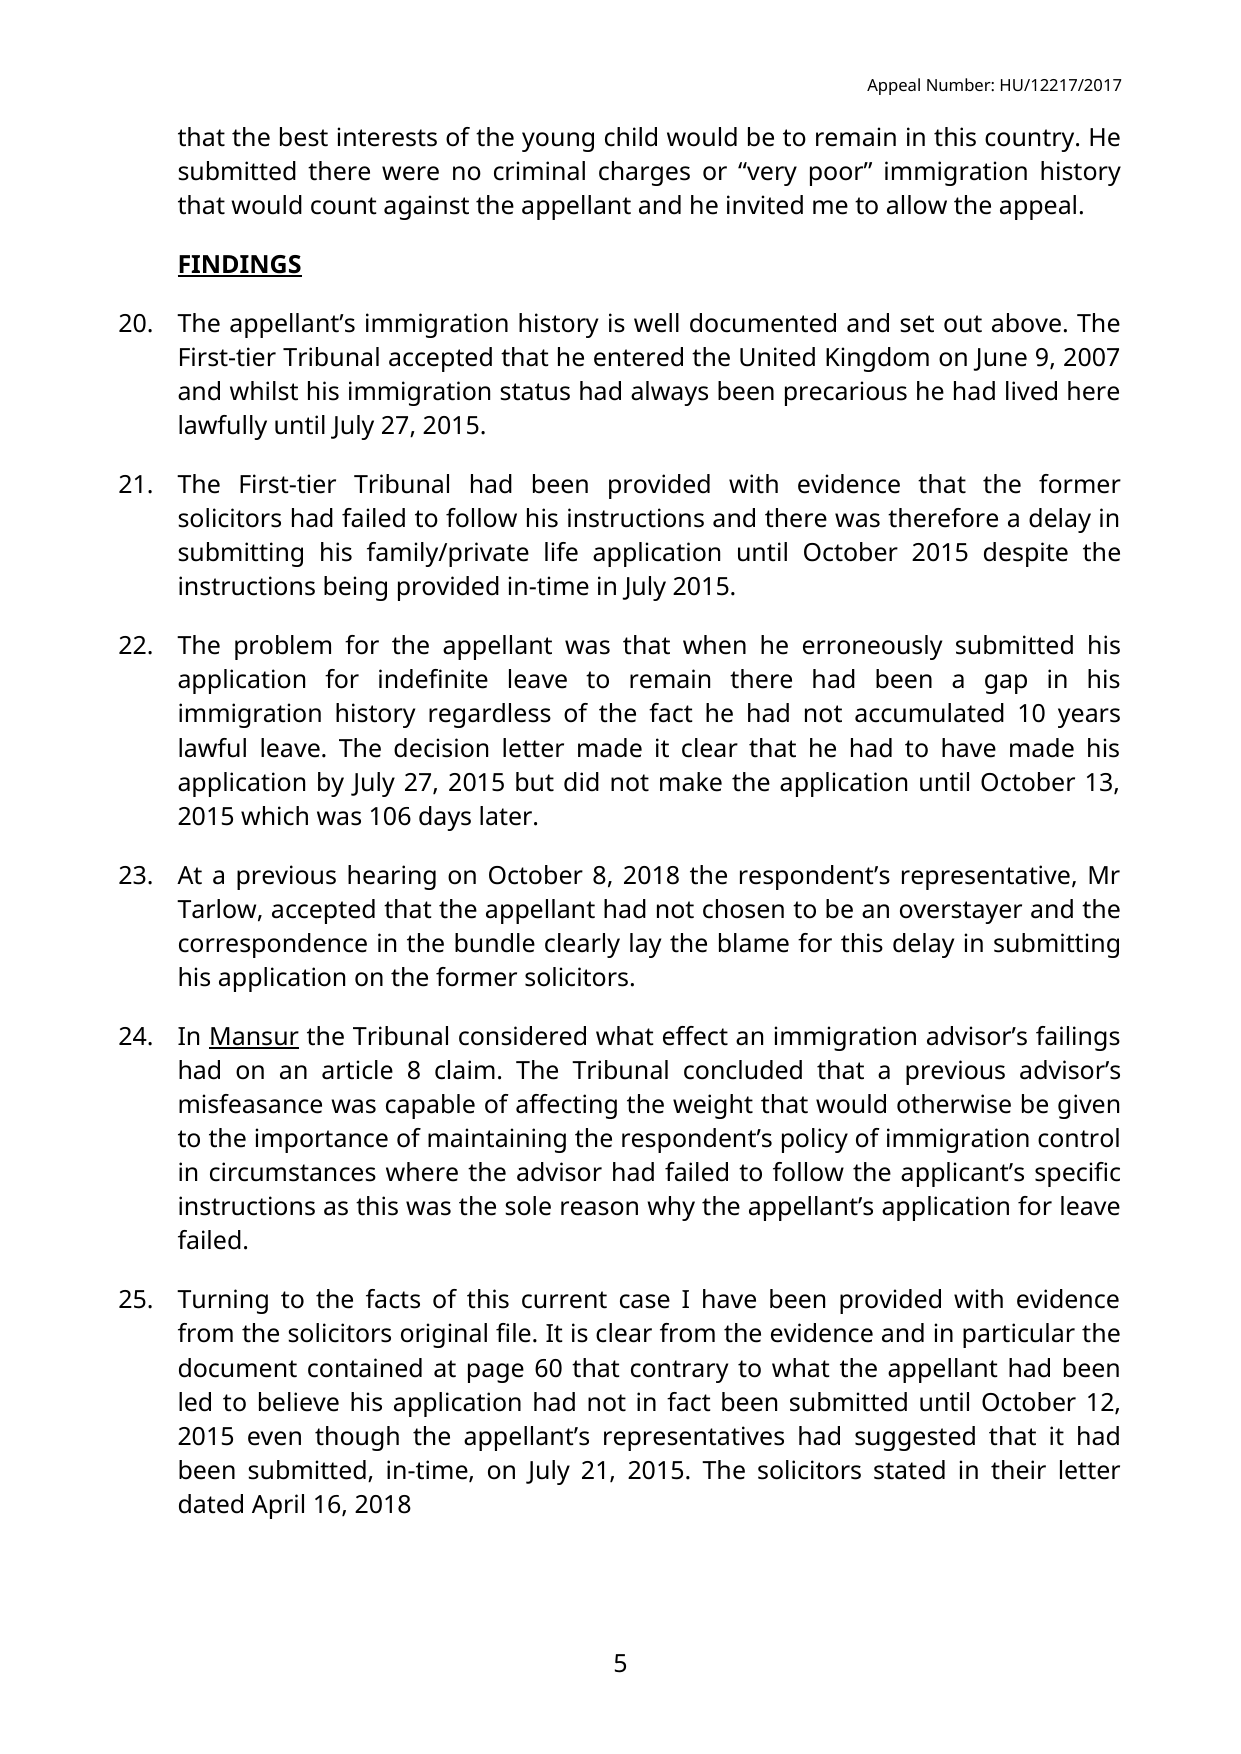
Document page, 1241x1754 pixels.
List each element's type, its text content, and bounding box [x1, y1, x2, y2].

list In Mansur the Tribunal considered what effect an immigration advisor’s failings had on an article 8 claim. The Tribunal concluded that a previous advisor’s misfeasance was capable of affecting the weight that would otherwise be given to the importance of maintaining the respondent’s policy of immigration control in circumstances where the advisor had failed to follow the applicant’s specific instructions as this was the sole reason why the appellant’s application for leave failed. [118, 1019, 1122, 1257]
list At a previous hearing on October 8, 2018 the respondent’s representative, Mr Tarlow, accepted that the appellant had not chosen to be an overstayer and the correspondence in the bundle clearly lay the blame for this delay in submitting his application on the former solicitors. [118, 857, 1122, 994]
list Turning to the facts of this current case I have been provided with evidence from the solicitors original file. It is clear from the evidence and in particular the document contained at page 60 that contrary to what the appellant had been led to believe his application had not in fact been submitted until October 12, 2015 even though the appellant’s representatives had suggested that it had been submitted, in-time, on July 21, 2015. The solicitors stated in their letter dated April 16, 2018 [118, 1282, 1122, 1521]
text FINDINGS [177, 246, 1122, 281]
list The appellant’s immigration history is well documented and set out above. The First-tier Tribunal accepted that he entered the United Kingdom on June 9, 2007 and whilst his immigration status had always been precarious he had lived here lawfully until July 27, 2015. [118, 306, 1122, 442]
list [118, 119, 1122, 221]
list The First-tier Tribunal had been provided with evidence that the former solicitors had failed to follow his instructions and there was therefore a delay in submitting his family/private life application until October 2015 despite the instructions being provided in-time in July 2015. [118, 467, 1122, 603]
list The problem for the appellant was that when he erroneously submitted his application for indefinite leave to remain there had been a gap in his immigration history regardless of the fact he had not accumulated 10 years lawful leave. The decision letter made it clear that he had to have made his application by July 27, 2015 but did not make the application until October 13, 2015 which was 106 days later. [118, 628, 1122, 832]
